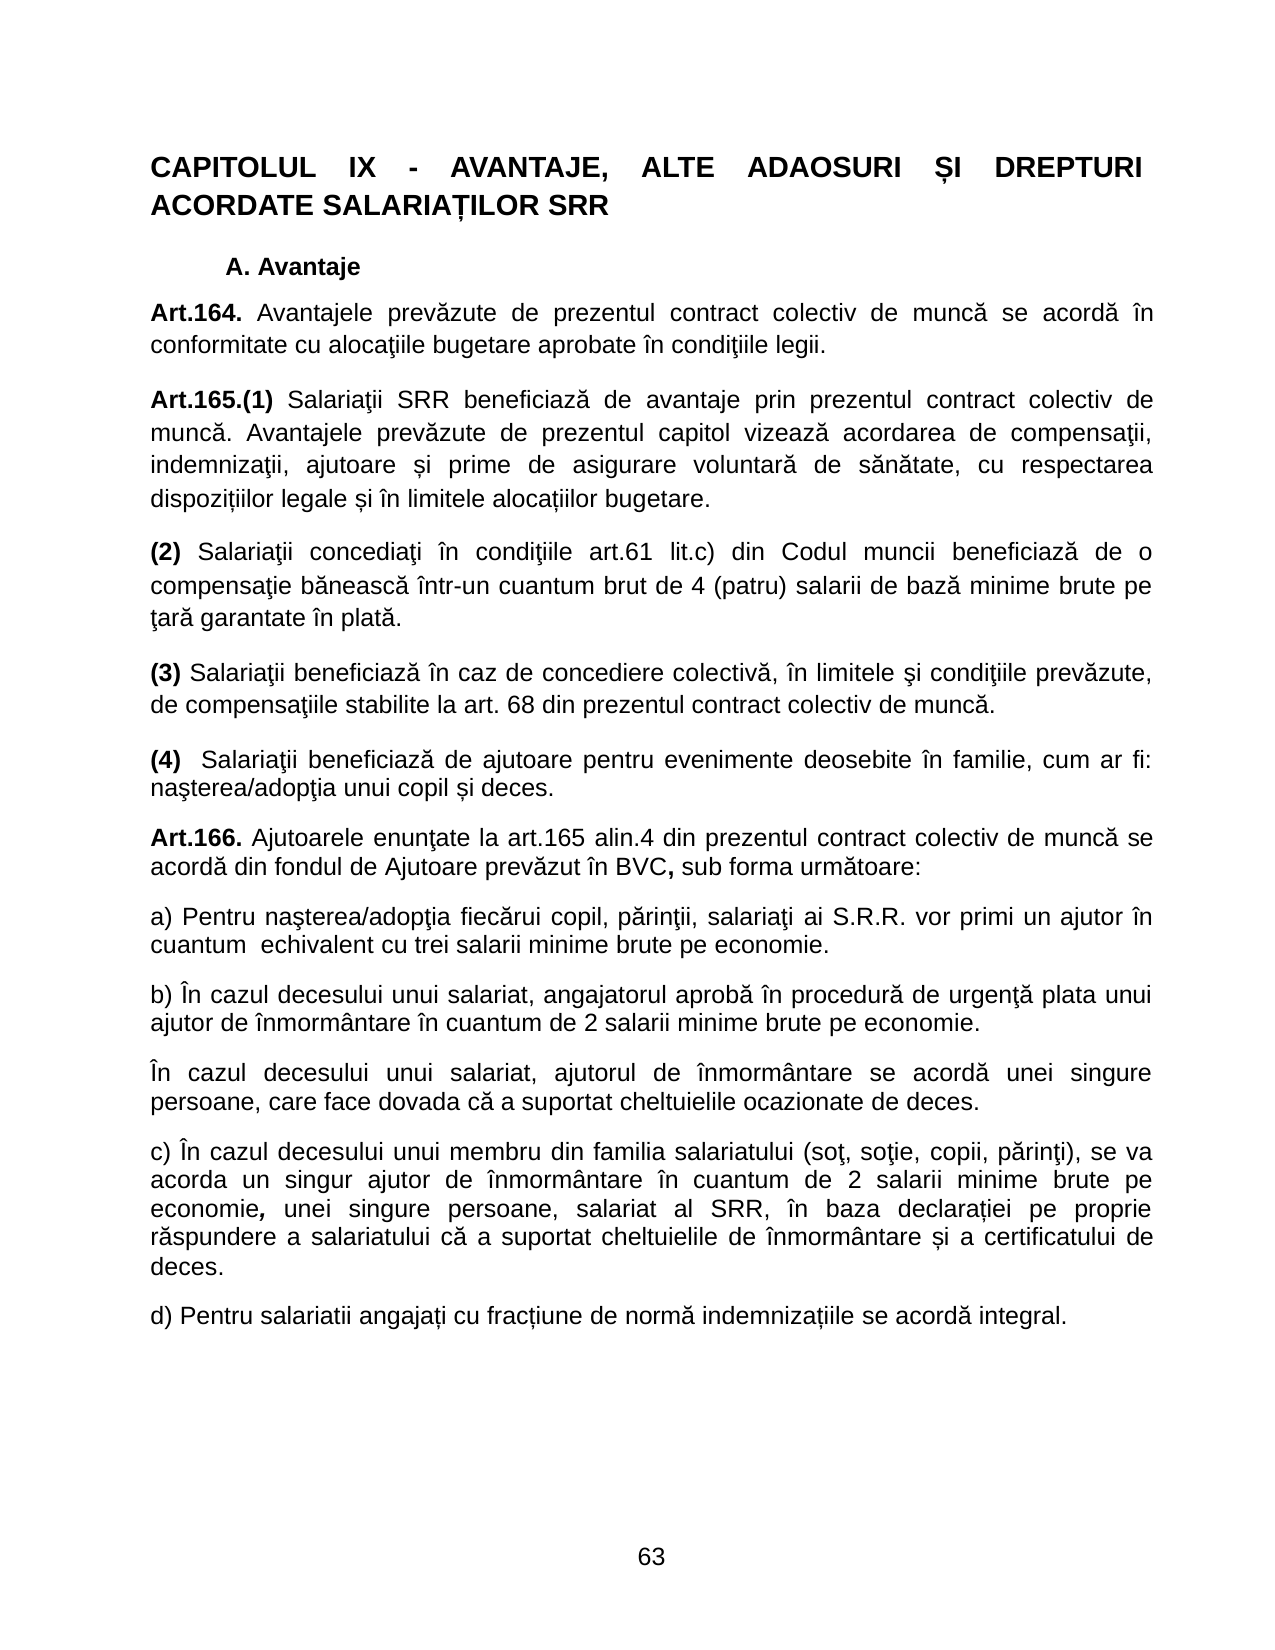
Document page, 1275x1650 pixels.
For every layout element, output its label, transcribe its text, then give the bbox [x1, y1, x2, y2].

text naşterea/adopţia unui copil și deces. [150, 774, 1175, 802]
text 6 [637, 1543, 651, 1571]
text (3) Salariaţii beneficiază în caz de concediere colectivă, în limitele şi condiţiile prevăzute, [150, 659, 1177, 687]
text de compensaţiile stabilite la art. 68 din prezentul contract colectiv de muncă. [150, 692, 1177, 719]
text A. Avantaje [225, 253, 386, 281]
text ACORDATE SALARIAȚILOR SRR [150, 190, 1177, 222]
text Art.164. Avantajele prevăzute de prezentul contract colectiv de muncă se acordă în [150, 299, 1177, 327]
text Art.166. Ajutoarele enunţate la art.165 alin.4 din prezentul contract colectiv de muncă se [150, 824, 1177, 852]
text ajutor de înmormântare în cuantum de 2 salarii minime brute pe economie. [150, 1009, 1176, 1037]
text a) Pentru naşterea/adopţia fiecărui copil, părinţii, salariaţi ai S.R.R. vor primi un ajutor în [150, 903, 1177, 931]
text d) Pentru salariatii angajați cu fracțiune de normă indemnizațiile se acordă integral. [150, 1302, 1091, 1330]
text 3 [651, 1543, 690, 1571]
text muncă. Avantajele prevăzute de prezentul capitol vizează acordarea de compensaţii, [150, 419, 1178, 447]
text CAPITOLUL IX - AVANTAJE, ALTE ADAOSURI ȘI DREPTURI [150, 151, 1177, 184]
text (2) Salariaţii concediaţi în condiţiile art.61 lit.c) din Codul muncii beneficiază de o [150, 538, 1177, 566]
text acordă din fondul de Ajutoare prevăzut în BVC, sub forma următoare: [150, 853, 1177, 881]
text b) În cazul decesului unui salariat, angajatorul aprobă în procedură de urgenţă plata unui [150, 981, 1176, 1009]
text economie, unei singure persoane, salariat al SRR, în baza declarației pe proprie [150, 1195, 1177, 1223]
text acorda un singur ajutor de înmormântare în cuantum de 2 salarii minime brute pe [150, 1166, 1177, 1194]
text ţară garantate în plată. [150, 604, 1177, 632]
text c) În cazul decesului unui membru din familia salariatului (soţ, soţie, copii, părinţi), se va [150, 1138, 1177, 1166]
text Art.165.(1) Salariaţii SRR beneficiază de avantaje prin prezentul contract colectiv de [150, 386, 1178, 414]
text dispozițiilor legale și în limitele alocațiilor bugetare. [150, 485, 1178, 513]
text cuantum echivalent cu trei salarii minime brute pe economie. [150, 931, 1177, 959]
text persoane, care face dovada că a suportat cheltuielile ocazionate de deces. [150, 1088, 1176, 1116]
text indemnizaţii, ajutoare și prime de asigurare voluntară de sănătate, cu respectarea [150, 451, 1178, 479]
text În cazul decesului unui salariat, ajutorul de înmormântare se acordă unei singure [150, 1059, 1176, 1087]
text conformitate cu alocaţiile bugetare aprobate în condiţiile legii. [150, 332, 1177, 359]
text compensaţie bănească într-un cuantum brut de 4 (patru) salarii de bază minime brute pe [150, 572, 1177, 600]
text (4) Salariaţii beneficiază de ajutoare pentru evenimente deosebite în familie, cum ar fi: [150, 746, 1175, 774]
text răspundere a salariatului că a suportat cheltuielile de înmormântare și a certificatului de [150, 1223, 1177, 1251]
text deces. [150, 1253, 1177, 1281]
